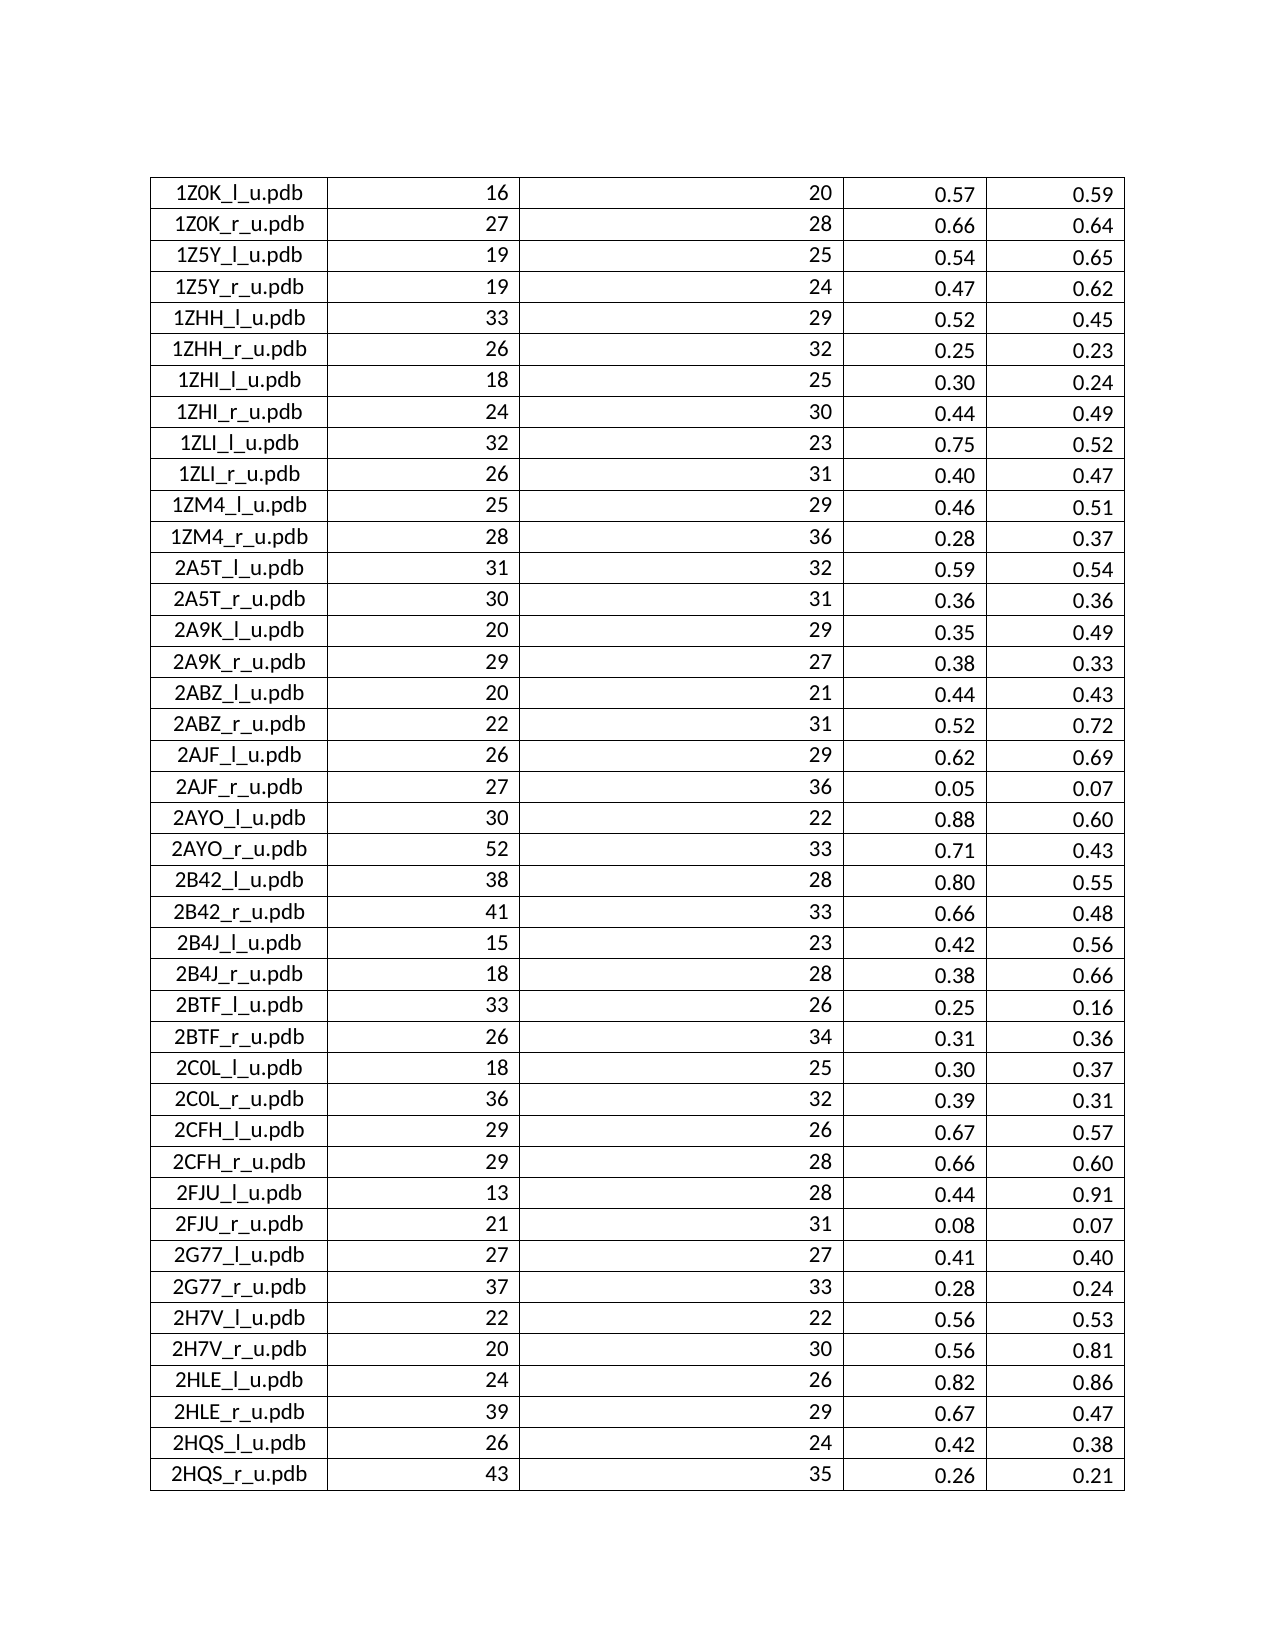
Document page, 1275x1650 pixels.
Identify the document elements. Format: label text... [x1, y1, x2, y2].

table_cell 1ZHH_r_u.pdb [151, 334, 327, 364]
table_cell 34 [520, 1022, 843, 1052]
table_cell 24 [520, 1428, 843, 1458]
table_cell 26 [328, 459, 519, 489]
table_cell 0.43 [987, 834, 1124, 864]
table_cell 0.30 [844, 1053, 986, 1083]
table_cell 39 [328, 1397, 519, 1427]
table_cell 2ABZ_r_u.pdb [151, 709, 327, 739]
table_cell 0.66 [844, 1147, 986, 1177]
table_cell 27 [520, 1241, 843, 1271]
table_cell 31 [520, 459, 843, 489]
table_cell 0.49 [987, 616, 1124, 646]
table_cell 28 [328, 522, 519, 552]
table_cell 2AJF_r_u.pdb [151, 772, 327, 802]
table_cell 0.67 [844, 1116, 986, 1146]
table_cell 0.71 [844, 834, 986, 864]
table_cell 2A9K_r_u.pdb [151, 647, 327, 677]
table_cell 2BTF_l_u.pdb [151, 991, 327, 1021]
table_cell 1Z5Y_l_u.pdb [151, 241, 327, 271]
table_cell 24 [520, 272, 843, 302]
table_cell 33 [520, 1272, 843, 1302]
table_cell 1ZHI_l_u.pdb [151, 366, 327, 396]
table_cell 27 [328, 1241, 519, 1271]
table_cell 29 [520, 303, 843, 333]
table_cell 0.54 [987, 553, 1124, 583]
table_cell 18 [328, 366, 519, 396]
table_cell 2H7V_r_u.pdb [151, 1334, 327, 1364]
table_cell 0.57 [844, 178, 986, 208]
table_cell 31 [328, 553, 519, 583]
table_cell 23 [520, 428, 843, 458]
table_cell 2AJF_l_u.pdb [151, 741, 327, 771]
table_cell 30 [520, 1334, 843, 1364]
table_cell 0.47 [844, 272, 986, 302]
table_cell 16 [328, 178, 519, 208]
table_cell 0.52 [987, 428, 1124, 458]
table_cell 1ZHI_r_u.pdb [151, 397, 327, 427]
table_cell 0.69 [987, 741, 1124, 771]
table_cell 2H7V_l_u.pdb [151, 1303, 327, 1333]
table_cell 28 [520, 959, 843, 989]
table_cell 28 [520, 1147, 843, 1177]
table_cell 22 [520, 1303, 843, 1333]
table_cell 33 [328, 303, 519, 333]
table_cell 29 [328, 1147, 519, 1177]
table_cell 0.67 [844, 1397, 986, 1427]
table_cell 30 [328, 584, 519, 614]
table_cell 37 [328, 1272, 519, 1302]
table_cell 1ZM4_r_u.pdb [151, 522, 327, 552]
table_cell 20 [328, 678, 519, 708]
table_cell 2FJU_r_u.pdb [151, 1209, 327, 1239]
table_cell 1ZHH_l_u.pdb [151, 303, 327, 333]
table_cell 22 [328, 1303, 519, 1333]
table_cell 0.30 [844, 366, 986, 396]
table_cell 0.66 [844, 897, 986, 927]
table_cell 0.55 [987, 866, 1124, 896]
table_cell 26 [520, 1366, 843, 1396]
table_cell 29 [520, 616, 843, 646]
table_cell 0.38 [844, 647, 986, 677]
table_cell 1ZLI_r_u.pdb [151, 459, 327, 489]
table_cell 0.31 [987, 1084, 1124, 1114]
table_cell 33 [520, 834, 843, 864]
table_cell 21 [328, 1209, 519, 1239]
table_cell 0.66 [987, 959, 1124, 989]
table_cell 43 [328, 1459, 519, 1489]
table_cell 0.59 [844, 553, 986, 583]
table_cell 26 [328, 334, 519, 364]
table_cell 20 [520, 178, 843, 208]
table_cell 18 [328, 1053, 519, 1083]
table_cell 1ZLI_l_u.pdb [151, 428, 327, 458]
table_cell 0.91 [987, 1178, 1124, 1208]
table_cell 23 [520, 928, 843, 958]
table_cell 0.36 [844, 584, 986, 614]
table_cell 21 [520, 678, 843, 708]
table_cell 24 [328, 397, 519, 427]
table_cell 0.47 [987, 459, 1124, 489]
table_cell 0.38 [987, 1428, 1124, 1458]
table_cell 0.07 [987, 772, 1124, 802]
table_cell 0.52 [844, 709, 986, 739]
table_cell 0.40 [987, 1241, 1124, 1271]
table_cell 15 [328, 928, 519, 958]
table_cell 0.64 [987, 209, 1124, 239]
table_cell 0.66 [844, 209, 986, 239]
table_cell 0.47 [987, 1397, 1124, 1427]
table_cell 0.43 [987, 678, 1124, 708]
table_cell 28 [520, 209, 843, 239]
table_cell 2HLE_r_u.pdb [151, 1397, 327, 1427]
table_cell 0.65 [987, 241, 1124, 271]
table_cell 25 [520, 1053, 843, 1083]
table_cell 38 [328, 866, 519, 896]
table_cell 0.08 [844, 1209, 986, 1239]
table_cell 0.60 [987, 803, 1124, 833]
table_cell 0.44 [844, 397, 986, 427]
table_cell 27 [520, 647, 843, 677]
table_cell 18 [328, 959, 519, 989]
table_cell 25 [520, 366, 843, 396]
table_cell 0.56 [844, 1303, 986, 1333]
table_cell 0.62 [987, 272, 1124, 302]
table_cell 2B4J_l_u.pdb [151, 928, 327, 958]
table_cell 2FJU_l_u.pdb [151, 1178, 327, 1208]
table_cell 13 [328, 1178, 519, 1208]
table_cell 33 [328, 991, 519, 1021]
table_cell 0.16 [987, 991, 1124, 1021]
table_cell 0.38 [844, 959, 986, 989]
table_cell 25 [520, 241, 843, 271]
table_cell 0.59 [987, 178, 1124, 208]
table_cell 31 [520, 584, 843, 614]
table_cell 0.54 [844, 241, 986, 271]
table_cell 22 [328, 709, 519, 739]
table_cell 0.51 [987, 491, 1124, 521]
table_cell 0.52 [844, 303, 986, 333]
table_cell 2C0L_l_u.pdb [151, 1053, 327, 1083]
table_cell 0.57 [987, 1116, 1124, 1146]
table_cell 24 [328, 1366, 519, 1396]
table_cell 27 [328, 772, 519, 802]
table_cell 25 [328, 491, 519, 521]
table_cell 0.80 [844, 866, 986, 896]
table_cell 0.44 [844, 678, 986, 708]
table_cell 33 [520, 897, 843, 927]
table_cell 31 [520, 1209, 843, 1239]
table_cell 0.05 [844, 772, 986, 802]
table_cell 2G77_l_u.pdb [151, 1241, 327, 1271]
table_cell 0.82 [844, 1366, 986, 1396]
table_cell 30 [520, 397, 843, 427]
table_cell 0.25 [844, 991, 986, 1021]
table_cell 0.62 [844, 741, 986, 771]
table_cell 0.26 [844, 1459, 986, 1489]
table_cell 0.45 [987, 303, 1124, 333]
table_cell 2ABZ_l_u.pdb [151, 678, 327, 708]
table_cell 0.53 [987, 1303, 1124, 1333]
table_cell 0.36 [987, 1022, 1124, 1052]
table_cell 0.42 [844, 1428, 986, 1458]
table_cell 29 [520, 491, 843, 521]
table_cell 28 [520, 1178, 843, 1208]
table_cell 22 [520, 803, 843, 833]
table_cell 0.24 [987, 366, 1124, 396]
table_cell 29 [520, 741, 843, 771]
table_cell 1Z0K_l_u.pdb [151, 178, 327, 208]
table_cell 36 [520, 772, 843, 802]
table_cell 2B42_r_u.pdb [151, 897, 327, 927]
table_cell 31 [520, 709, 843, 739]
table_cell 2HLE_l_u.pdb [151, 1366, 327, 1396]
table_cell 2HQS_r_u.pdb [151, 1459, 327, 1489]
table_cell 28 [520, 866, 843, 896]
table_cell 26 [328, 1428, 519, 1458]
table_cell 2AYO_l_u.pdb [151, 803, 327, 833]
table_cell 0.42 [844, 928, 986, 958]
table_cell 0.37 [987, 1053, 1124, 1083]
table_cell 29 [328, 1116, 519, 1146]
table_cell 2A5T_l_u.pdb [151, 553, 327, 583]
table_cell 0.56 [987, 928, 1124, 958]
table_cell 2B42_l_u.pdb [151, 866, 327, 896]
table_cell 29 [328, 647, 519, 677]
table_cell 27 [328, 209, 519, 239]
table_cell 0.21 [987, 1459, 1124, 1489]
table_cell 2B4J_r_u.pdb [151, 959, 327, 989]
table_cell 1Z5Y_r_u.pdb [151, 272, 327, 302]
table_cell 52 [328, 834, 519, 864]
table_cell 0.39 [844, 1084, 986, 1114]
table_cell 41 [328, 897, 519, 927]
table_cell 0.81 [987, 1334, 1124, 1364]
table_cell 36 [520, 522, 843, 552]
table_cell 0.24 [987, 1272, 1124, 1302]
table_cell 26 [328, 741, 519, 771]
table_cell 26 [328, 1022, 519, 1052]
table_cell 2BTF_r_u.pdb [151, 1022, 327, 1052]
table_cell 35 [520, 1459, 843, 1489]
table_cell 0.46 [844, 491, 986, 521]
table_cell 2HQS_l_u.pdb [151, 1428, 327, 1458]
table_cell 0.60 [987, 1147, 1124, 1177]
table_cell 19 [328, 272, 519, 302]
table_cell 0.28 [844, 1272, 986, 1302]
table_cell 32 [520, 553, 843, 583]
table_cell 2CFH_r_u.pdb [151, 1147, 327, 1177]
table_cell 0.41 [844, 1241, 986, 1271]
table_cell 2A9K_l_u.pdb [151, 616, 327, 646]
table_cell 0.28 [844, 522, 986, 552]
table_cell 0.75 [844, 428, 986, 458]
table_cell 2CFH_l_u.pdb [151, 1116, 327, 1146]
table_cell 0.37 [987, 522, 1124, 552]
table_cell 1Z0K_r_u.pdb [151, 209, 327, 239]
table_cell 0.25 [844, 334, 986, 364]
table_cell 0.23 [987, 334, 1124, 364]
table_cell 20 [328, 1334, 519, 1364]
table_cell 32 [520, 334, 843, 364]
table_cell 26 [520, 1116, 843, 1146]
table_cell 2G77_r_u.pdb [151, 1272, 327, 1302]
table_cell 0.35 [844, 616, 986, 646]
table_cell 0.44 [844, 1178, 986, 1208]
table_cell 32 [520, 1084, 843, 1114]
table_cell 0.88 [844, 803, 986, 833]
table_cell 32 [328, 428, 519, 458]
table_cell 1ZM4_l_u.pdb [151, 491, 327, 521]
table_cell 0.49 [987, 397, 1124, 427]
table_cell 26 [520, 991, 843, 1021]
table_cell 19 [328, 241, 519, 271]
table_cell 30 [328, 803, 519, 833]
table_cell 0.48 [987, 897, 1124, 927]
table_cell 0.72 [987, 709, 1124, 739]
table_cell 0.56 [844, 1334, 986, 1364]
table_cell 0.86 [987, 1366, 1124, 1396]
table_cell 0.07 [987, 1209, 1124, 1239]
table_cell 2C0L_r_u.pdb [151, 1084, 327, 1114]
table_cell 2AYO_r_u.pdb [151, 834, 327, 864]
table_cell 0.36 [987, 584, 1124, 614]
table_cell 36 [328, 1084, 519, 1114]
table_cell 0.33 [987, 647, 1124, 677]
table_cell 0.31 [844, 1022, 986, 1052]
table_cell 20 [328, 616, 519, 646]
table_cell 2A5T_r_u.pdb [151, 584, 327, 614]
table_cell 0.40 [844, 459, 986, 489]
table_cell 29 [520, 1397, 843, 1427]
